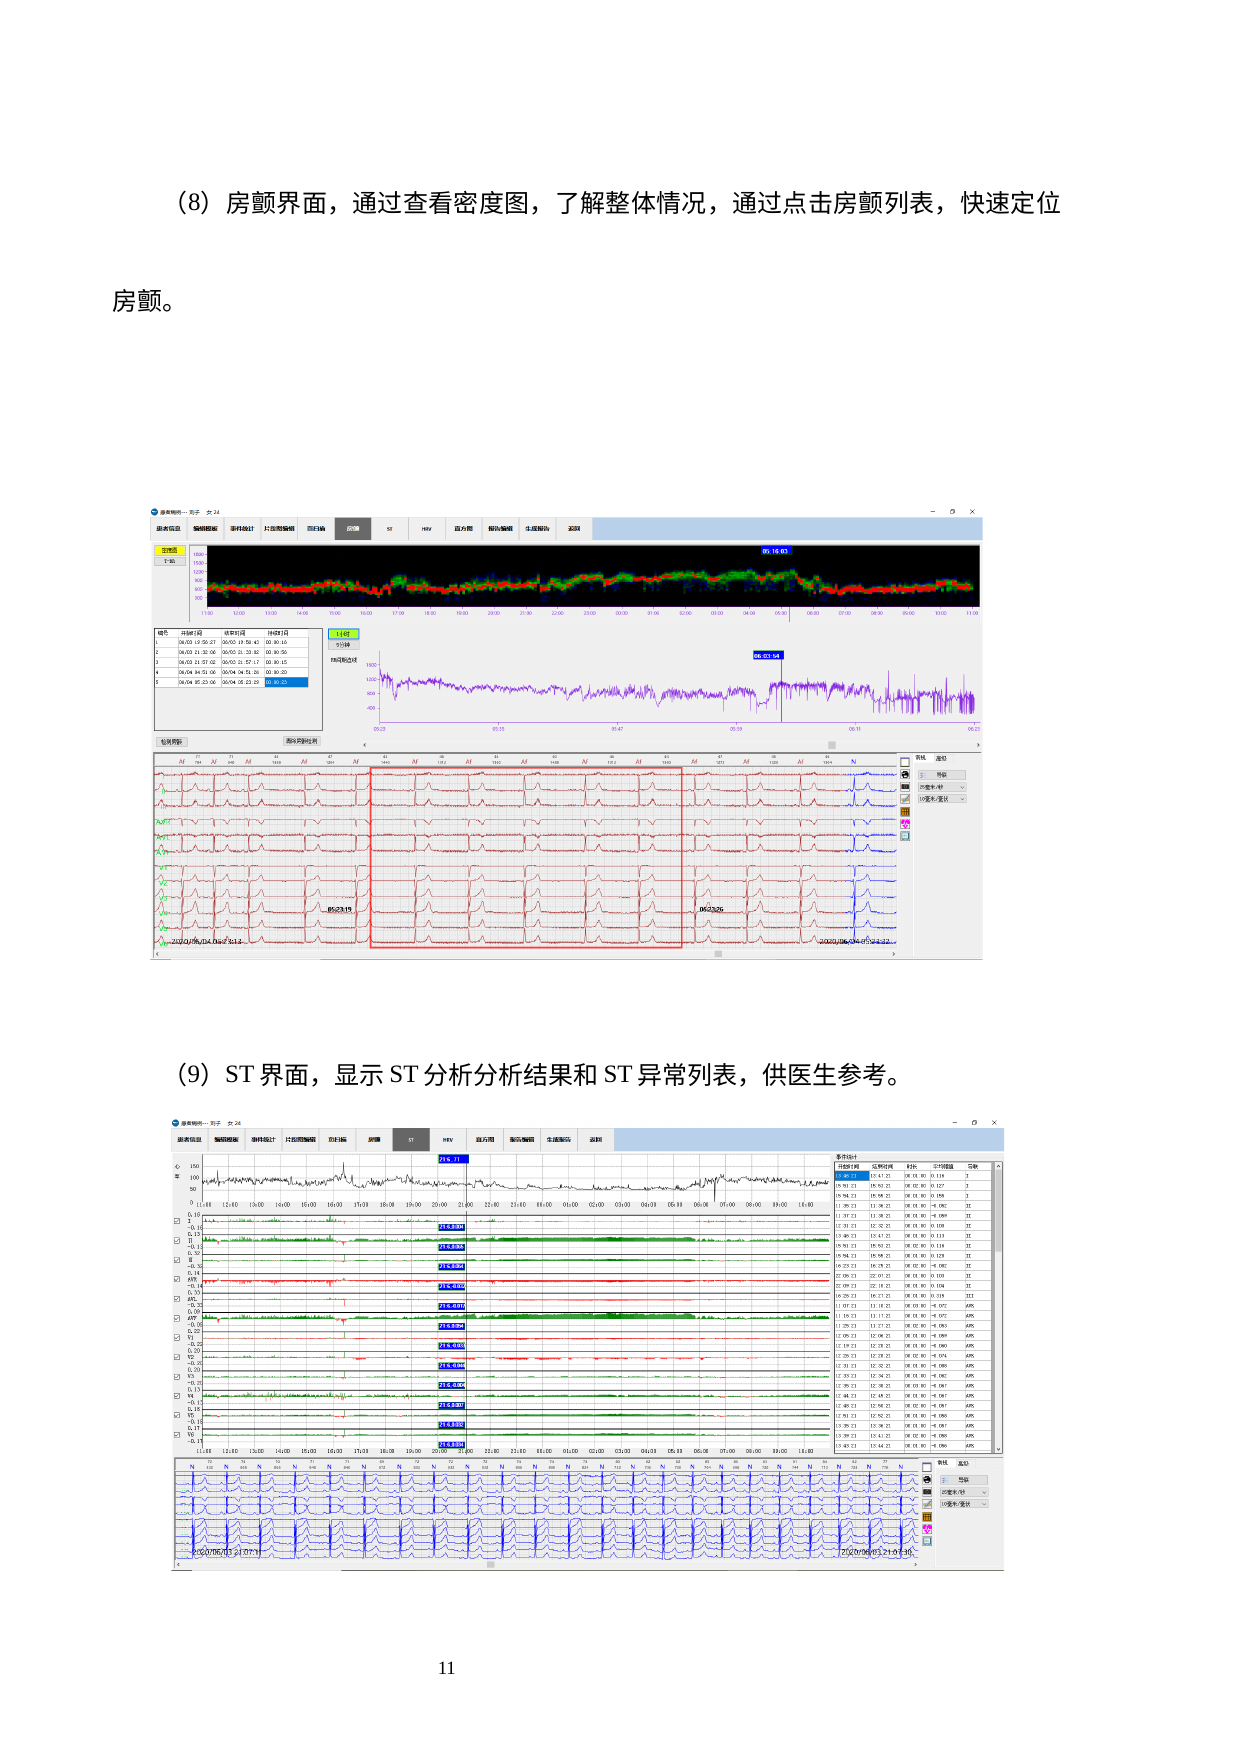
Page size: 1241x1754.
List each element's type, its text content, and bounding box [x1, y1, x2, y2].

text （8）房颤界面，通过查看密度图，了解整体情况，通过点击房颤列表，快速定位房颤。 [112, 169, 1063, 332]
picture [150, 507, 983, 960]
picture [171, 1119, 1005, 1571]
text （9）ST界面，显示ST分析分析结果和ST异常列表，供医生参考 [112, 1041, 1063, 1106]
